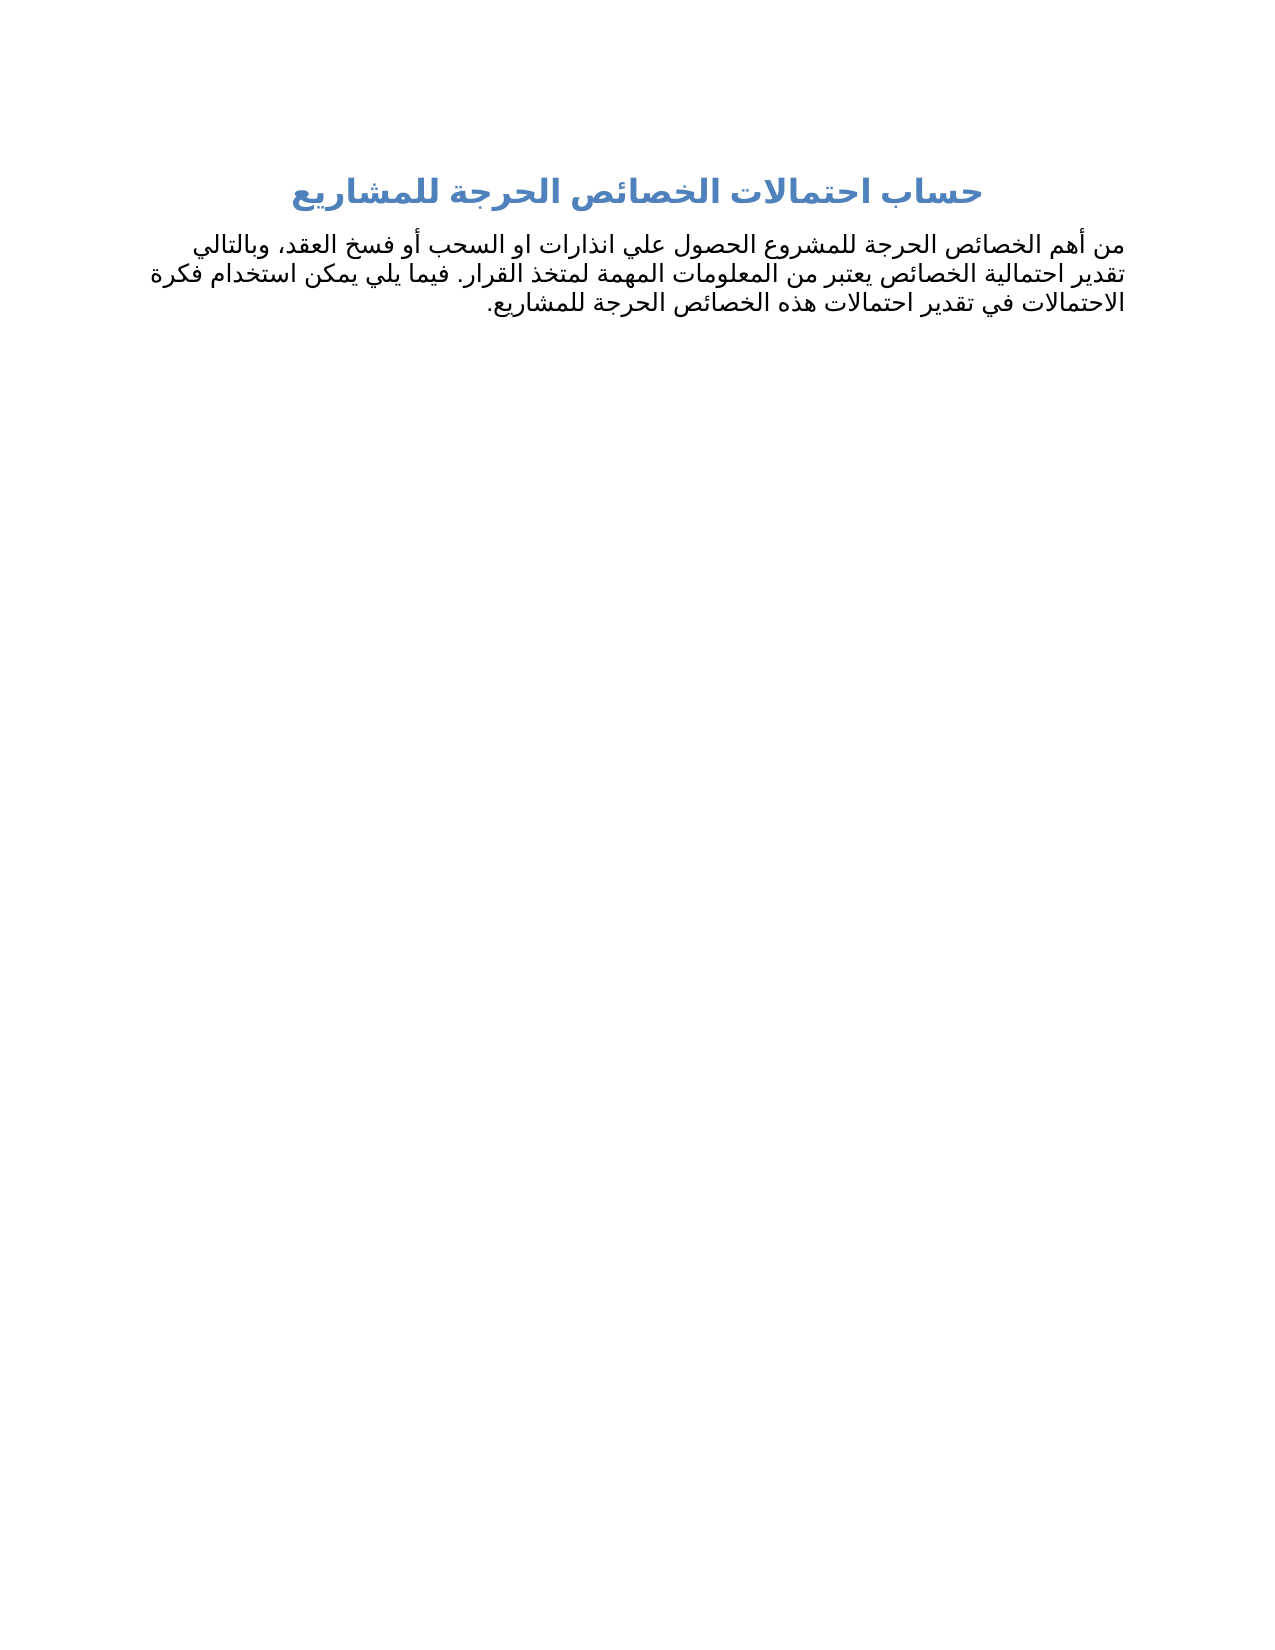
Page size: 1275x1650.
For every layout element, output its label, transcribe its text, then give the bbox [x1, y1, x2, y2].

text من أهم الخصائص الحرجة للمشروع الحصول علي انذارات او السحب أو فسخ العقد، وبالتالي تقدير احتمالية الخصائص يعتبر من المعلومات المهمة لمتخذ القرار. فيما يلي يمكن استخدام فكرة الاحتمالات في تقدير احتمالات هذه الخصائص الحرجة للمشاريع. [150, 230, 1125, 317]
subtitle حساب احتمالات الخصائص الحرجة للمشاريع [150, 171, 1125, 212]
